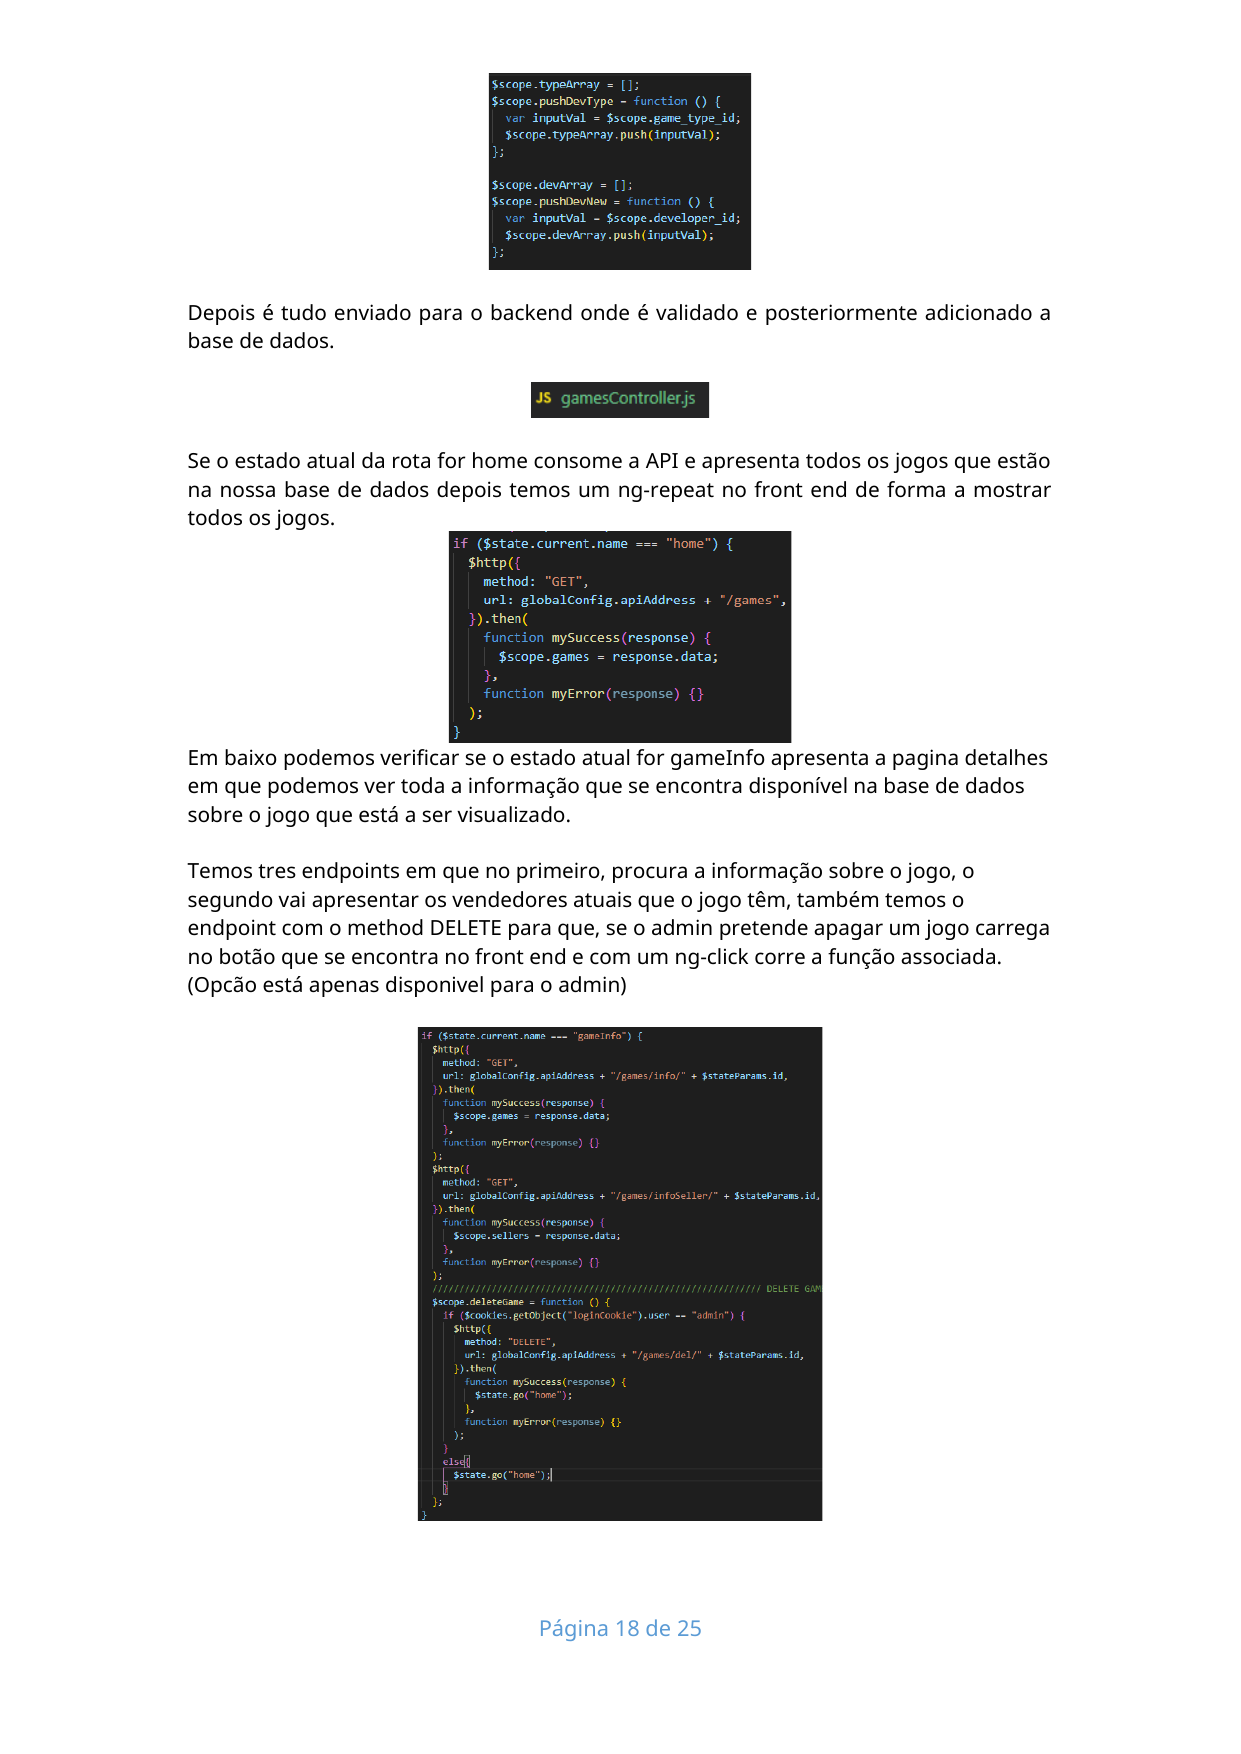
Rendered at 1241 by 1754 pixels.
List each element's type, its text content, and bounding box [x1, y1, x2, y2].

text Se o estado atual da rota for home consome a API e apresenta todos os jogos que estão na nossa base de dados depois temos um ng-repeat no front end de forma a mostrar todos os jogos. [187, 446, 1053, 532]
picture [531, 382, 710, 418]
text Temos tres endpoints em que no primeiro, procura a informação sobre o jogo, o segundo vai apresentar os vendedores atuais que o jogo têm, também temos o endpoint com o method DELETE para que, se o admin pretende apagar um jogo carrega no botão que se encontra no front end e com um ng-click corre a função associada. (Opcão está apenas disponivel para o admin) [187, 857, 1053, 999]
text Em baixo podemos verificar se o estado atual for gameInfo apresenta a pagina detalhes em que podemos ver toda a informação que se encontra disponível na base de dados sobre o jogo que está a ser visualizado. [187, 743, 1053, 828]
text Depois é tudo enviado para o backend onde é validado e posteriormente adicionado a base de dados. [187, 298, 1053, 354]
picture [488, 73, 752, 270]
picture [448, 531, 792, 743]
picture [417, 1027, 823, 1521]
